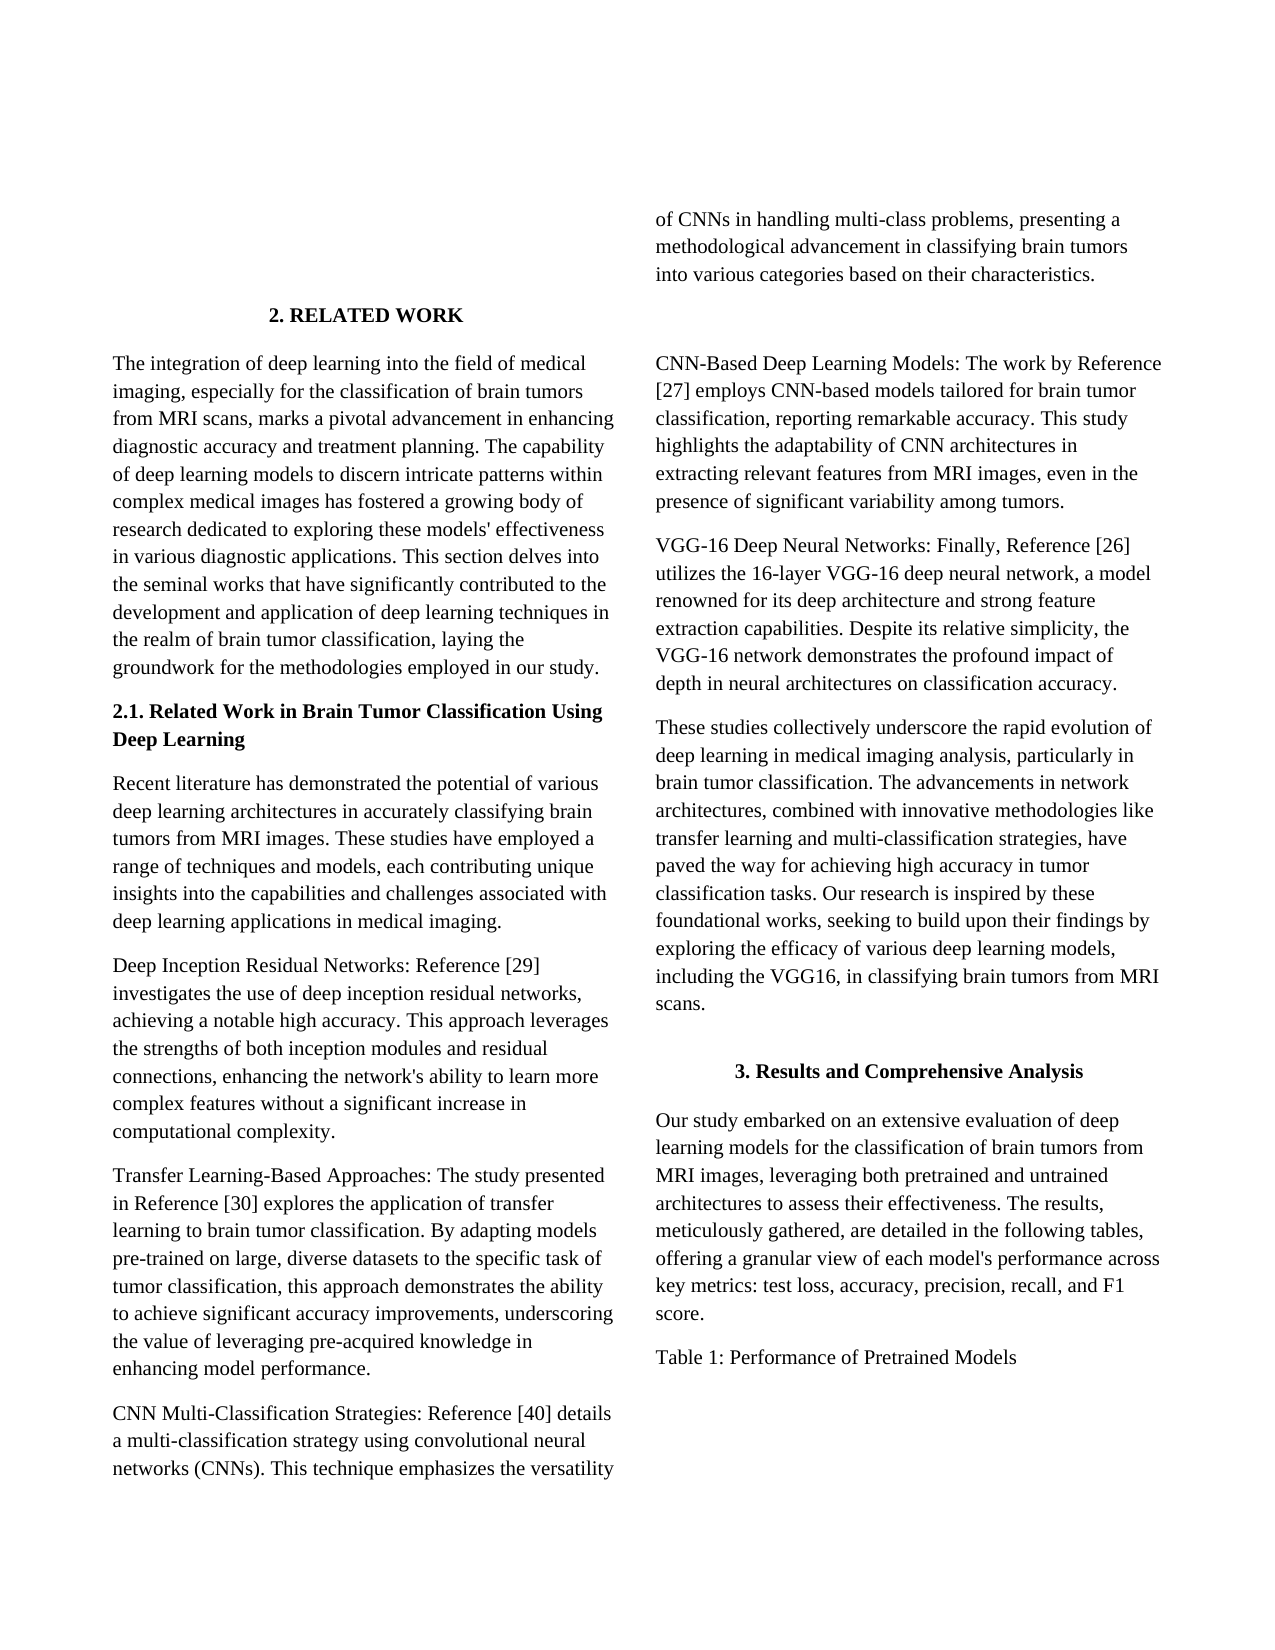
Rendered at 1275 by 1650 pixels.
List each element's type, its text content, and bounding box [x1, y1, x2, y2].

text Transfer Learning-Based Approaches: The study presented in Reference [30] explores the application of transfer learning to brain tumor classification. By adapting models pre-trained on large, diverse datasets to the specific task of tumor classification, this approach demonstrates the ability to achieve significant accuracy improvements, underscoring the value of leveraging pre-acquired knowledge in enhancing model performance. [112, 1163, 619, 1380]
text CNN Multi-Classification Strategies: Reference [40] details a multi-classification strategy using convolutional neural networks (CNNs). This technique emphasizes the versatility of CNNs in handling multi-class problems, presenting a methodological advancement in classifying brain tumors into various categories based on their characteristics. [112, 1401, 619, 1480]
text These studies collectively underscore the rapid evolution of deep learning in medical imaging analysis, particularly in brain tumor classification. The advancements in network architectures, combined with innovative methodologies like transfer learning and multi-classification strategies, have paved the way for achieving high accuracy in tumor classification tasks. Our research is inspired by these foundational works, seeking to build upon their findings by exploring the efficacy of various deep learning models, including the VGG16, in classifying brain tumors from MRI scans. [655, 715, 1162, 1015]
text 2.1. Related Work in Brain Tumor Classification Using Deep Learning [112, 699, 619, 751]
text Table 1: Performance of Pretrained Models [655, 1345, 1162, 1369]
text VGG-16 Deep Neural Networks: Finally, Reference [26] utilizes the 16-layer VGG-16 deep neural network, a model renowned for its deep architecture and strong feature extraction capabilities. Despite its relative simplicity, the VGG-16 network demonstrates the profound impact of depth in neural architectures on classification accuracy. [655, 533, 1162, 695]
text CNN Multi-Classification Strategies: Reference [40] details a multi-classification strategy using convolutional neural networks (CNNs). This technique emphasizes the versatility of CNNs in handling multi-class problems, presenting a methodological advancement in classifying brain tumors into various categories based on their characteristics. [655, 207, 1162, 286]
text Our study embarked on an extensive evaluation of deep learning models for the classification of brain tumors from MRI images, leveraging both pretrained and untrained architectures to assess their effectiveness. The results, meticulously gathered, are detailed in the following tables, offering a granular view of each model's performance across key metrics: test loss, accuracy, precision, recall, and F1 score. [655, 1108, 1162, 1325]
text 3. Results and Comprehensive Analysis [655, 1059, 1162, 1083]
subtitle 2. Related Work [112, 303, 619, 327]
text Recent literature has demonstrated the potential of various deep learning architectures in accurately classifying brain tumors from MRI images. These studies have employed a range of techniques and models, each contributing unique insights into the capabilities and challenges associated with deep learning applications in medical imaging. [112, 771, 619, 933]
text The integration of deep learning into the field of medical imaging, especially for the classification of brain tumors from MRI scans, marks a pivotal advancement in enhancing diagnostic accuracy and treatment planning. The capability of deep learning models to discern intricate patterns within complex medical images has fostered a growing body of research dedicated to exploring these models' effectiveness in various diagnostic applications. This section delves into the seminal works that have significantly contributed to the development and application of deep learning techniques in the realm of brain tumor classification, laying the groundwork for the methodologies employed in our study. [112, 351, 619, 679]
text CNN-Based Deep Learning Models: The work by Reference [27] employs CNN-based models tailored for brain tumor classification, reporting remarkable accuracy. This study highlights the adaptability of CNN architectures in extracting relevant features from MRI images, even in the presence of significant variability among tumors. [655, 351, 1162, 513]
text Deep Inception Residual Networks: Reference [29] investigates the use of deep inception residual networks, achieving a notable high accuracy. This approach leverages the strengths of both inception modules and residual connections, enhancing the network's ability to learn more complex features without a significant increase in computational complexity. [112, 953, 619, 1143]
